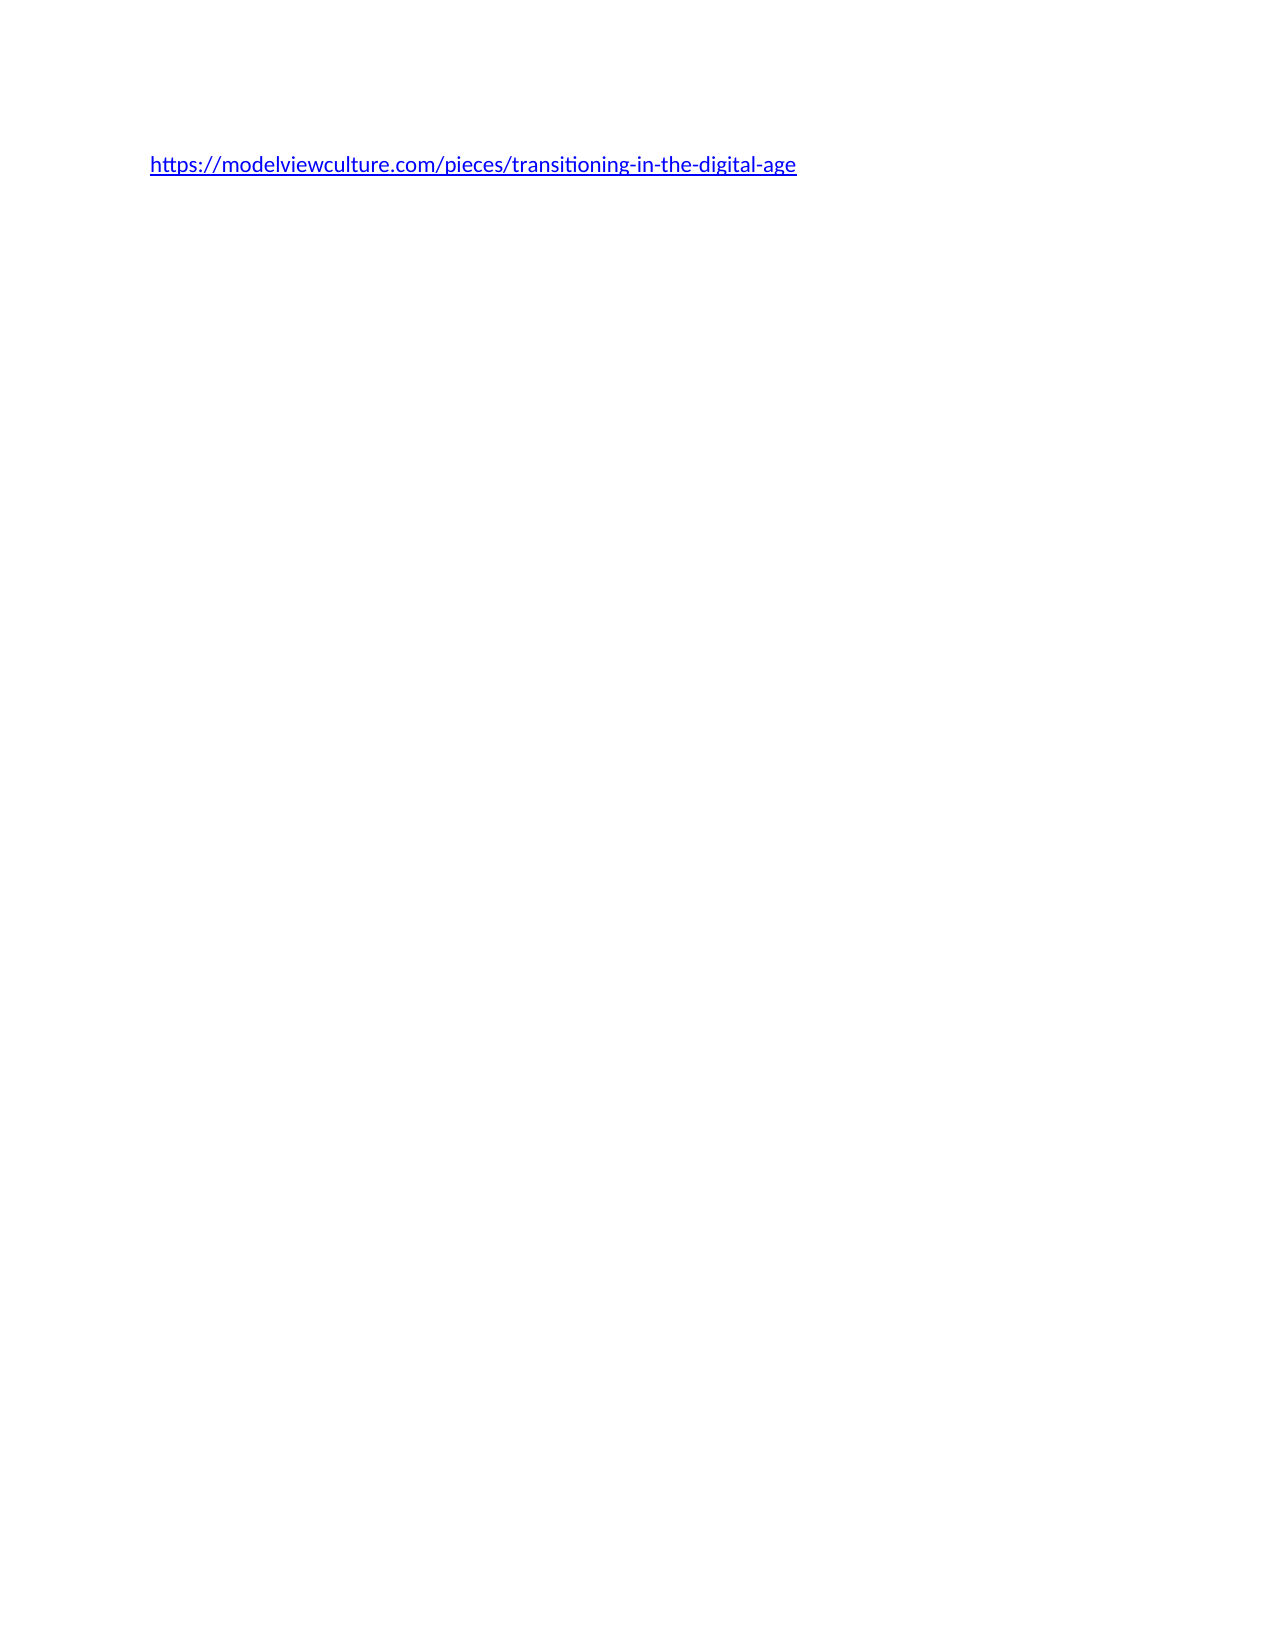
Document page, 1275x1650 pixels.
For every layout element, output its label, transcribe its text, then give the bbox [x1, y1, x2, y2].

text https://modelviewculture.com/pieces/transitioning-in-the-digital-age [150, 150, 1125, 178]
